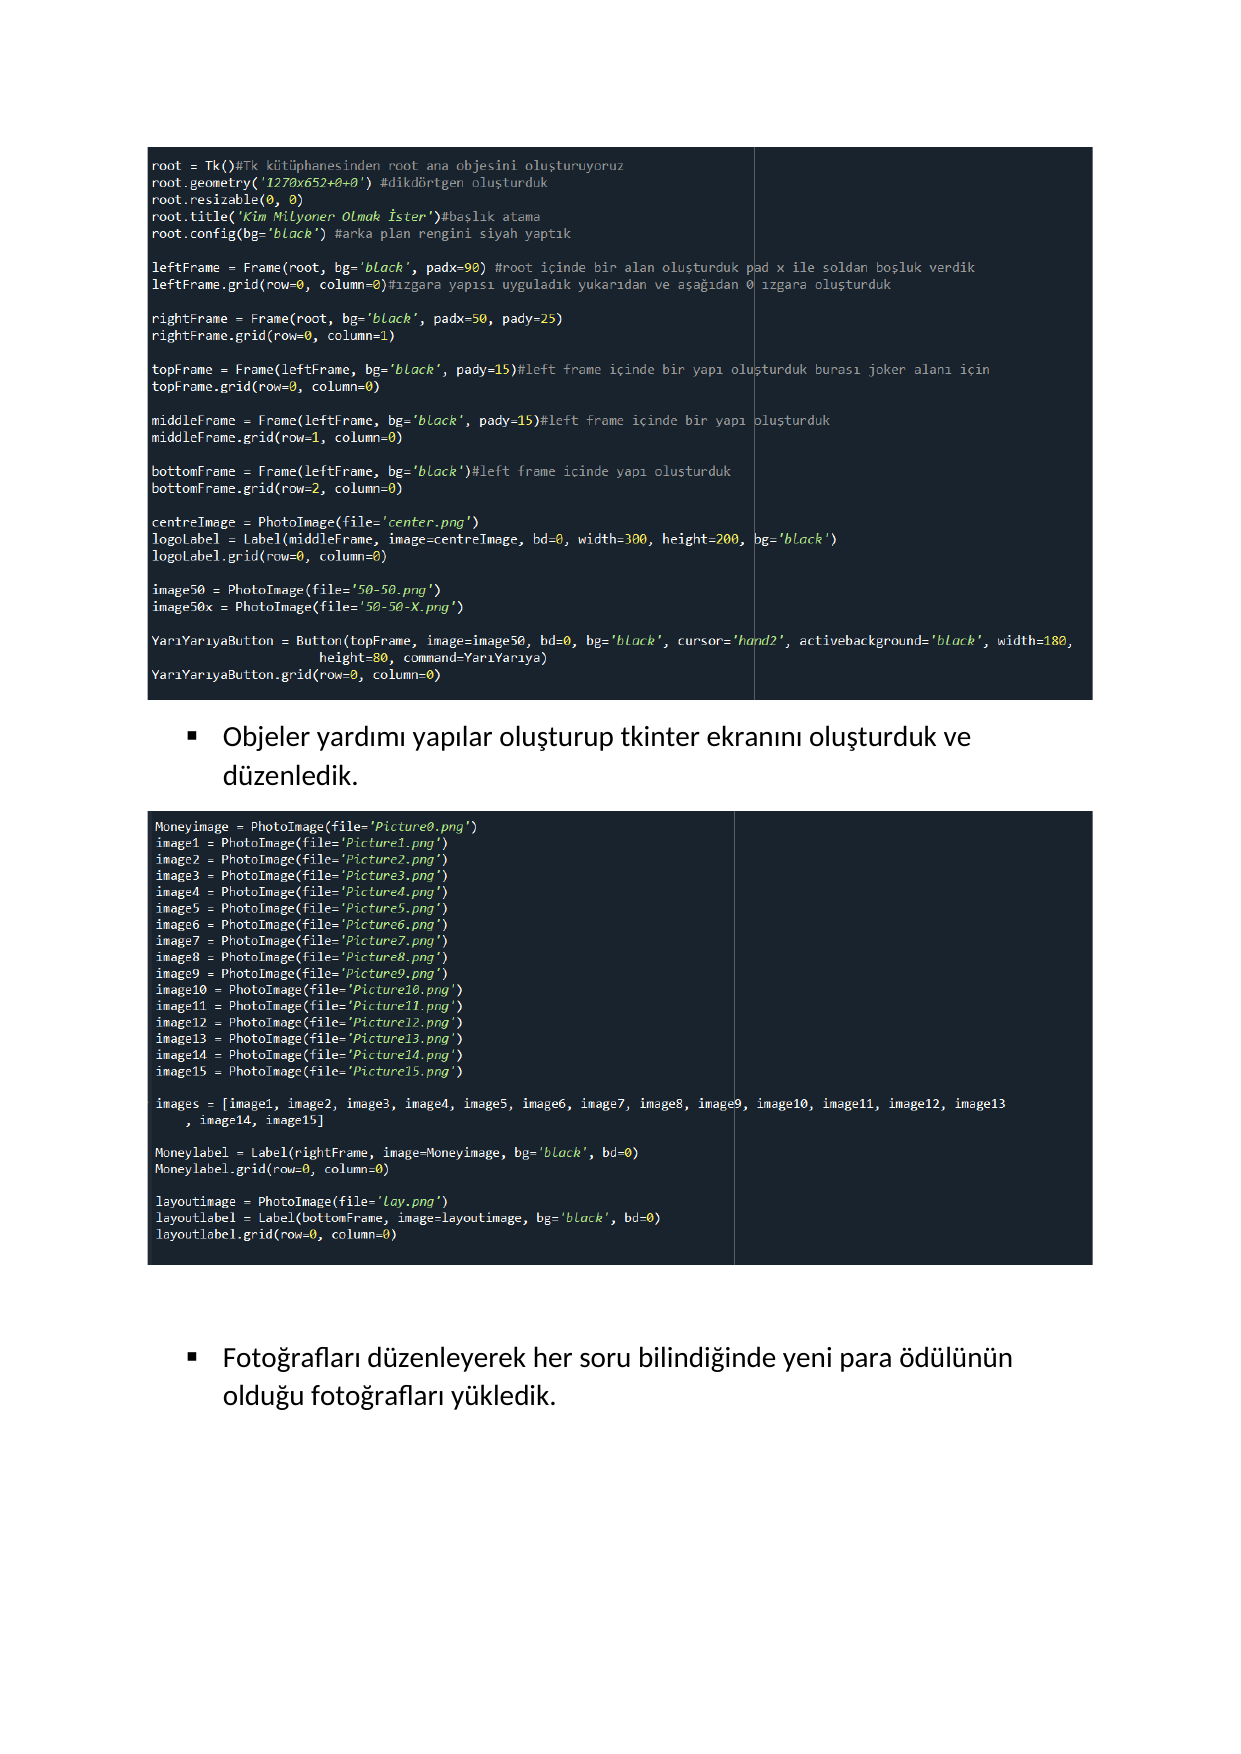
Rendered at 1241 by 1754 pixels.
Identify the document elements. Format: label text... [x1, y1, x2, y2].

picture [147, 811, 1093, 1265]
picture [147, 147, 1093, 700]
list Fotoğrafları düzenleyerek her soru bilindiğinde yeni para ödülünün olduğu fotoğrafları yükledik. [185, 1339, 1093, 1413]
list Objeler yardımı yapılar oluşturup tkinter ekranını oluşturduk ve düzenledik. [185, 718, 1093, 792]
